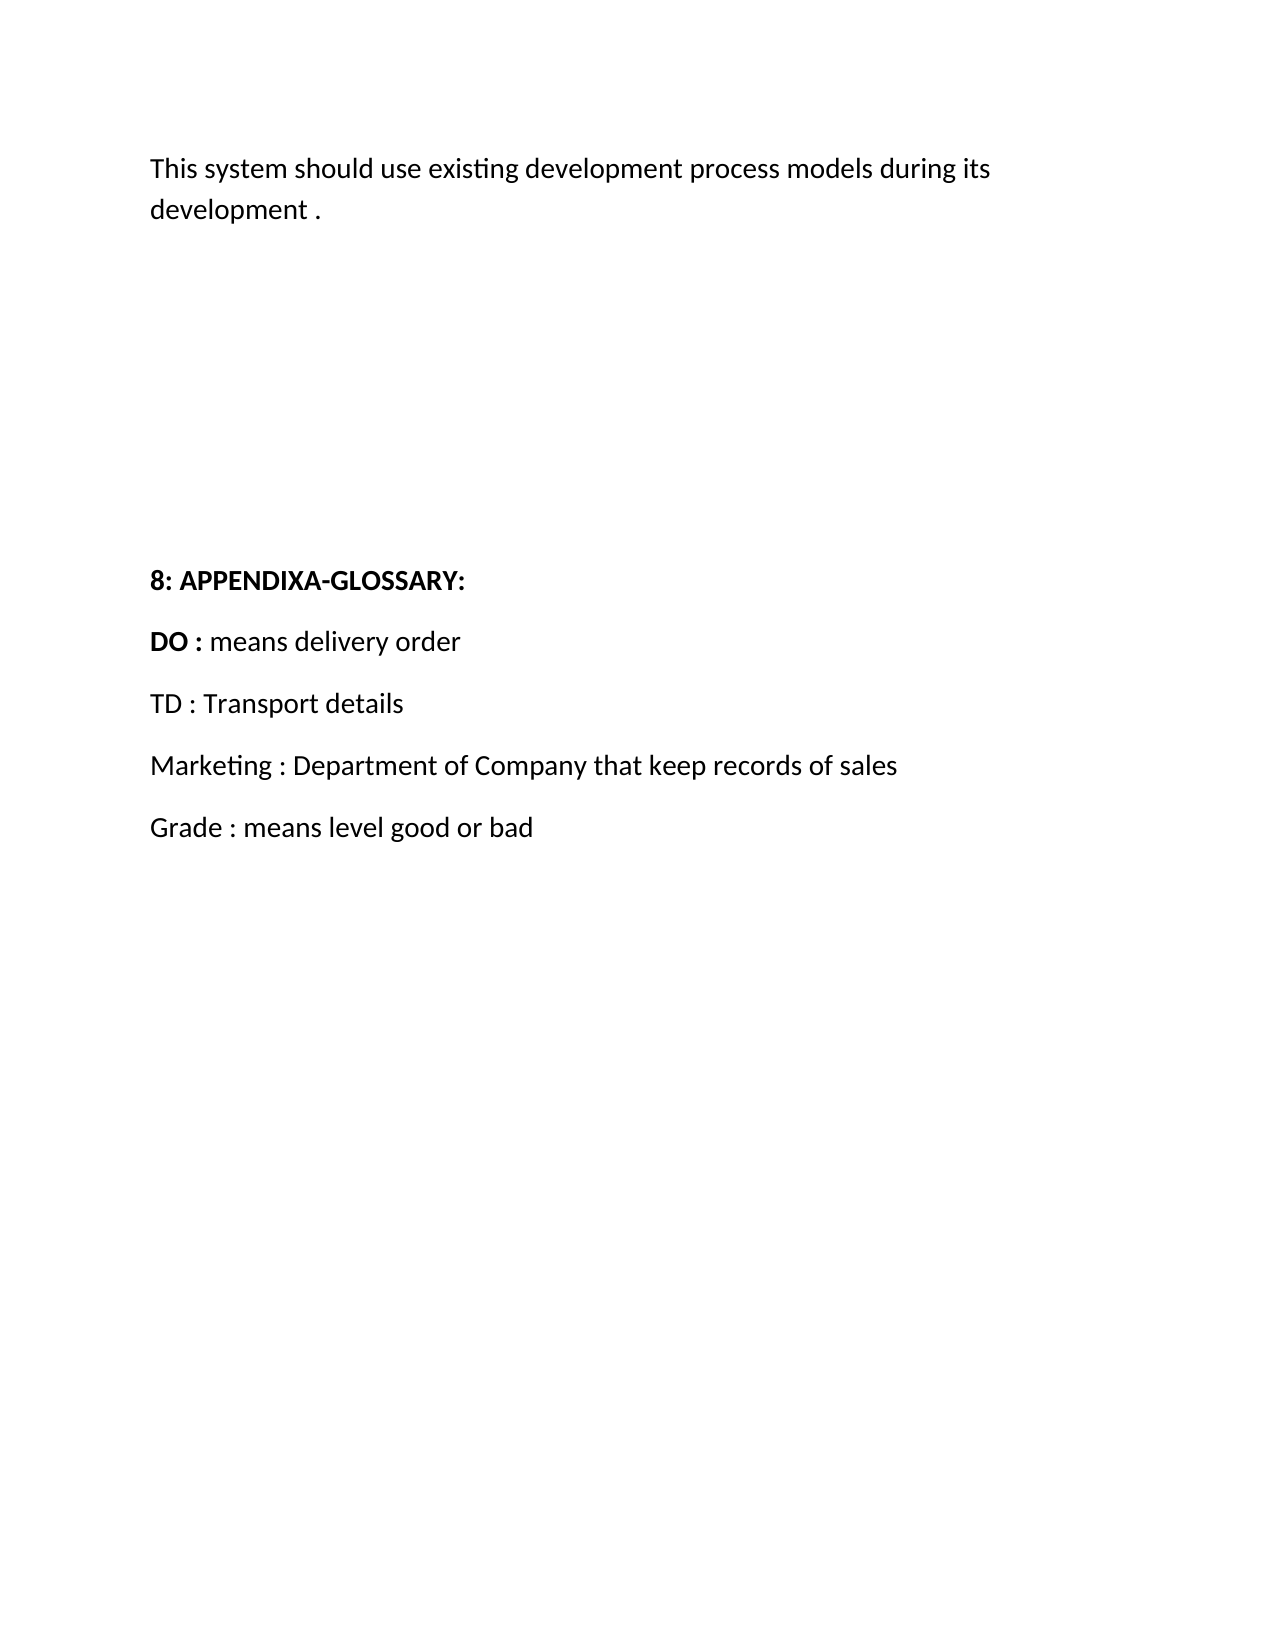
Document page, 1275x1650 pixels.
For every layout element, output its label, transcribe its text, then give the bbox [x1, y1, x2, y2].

text 8: APPENDIXA-GLOSSARY: [150, 562, 1125, 597]
text Grade : means level good or bad [150, 809, 1125, 844]
text TD : Transport details [150, 685, 1125, 721]
text This system should use existing development process models during its development . [150, 150, 1125, 227]
text Marketing : Department of Company that keep records of sales [150, 747, 1125, 782]
text DO : means delivery order [150, 623, 1125, 659]
